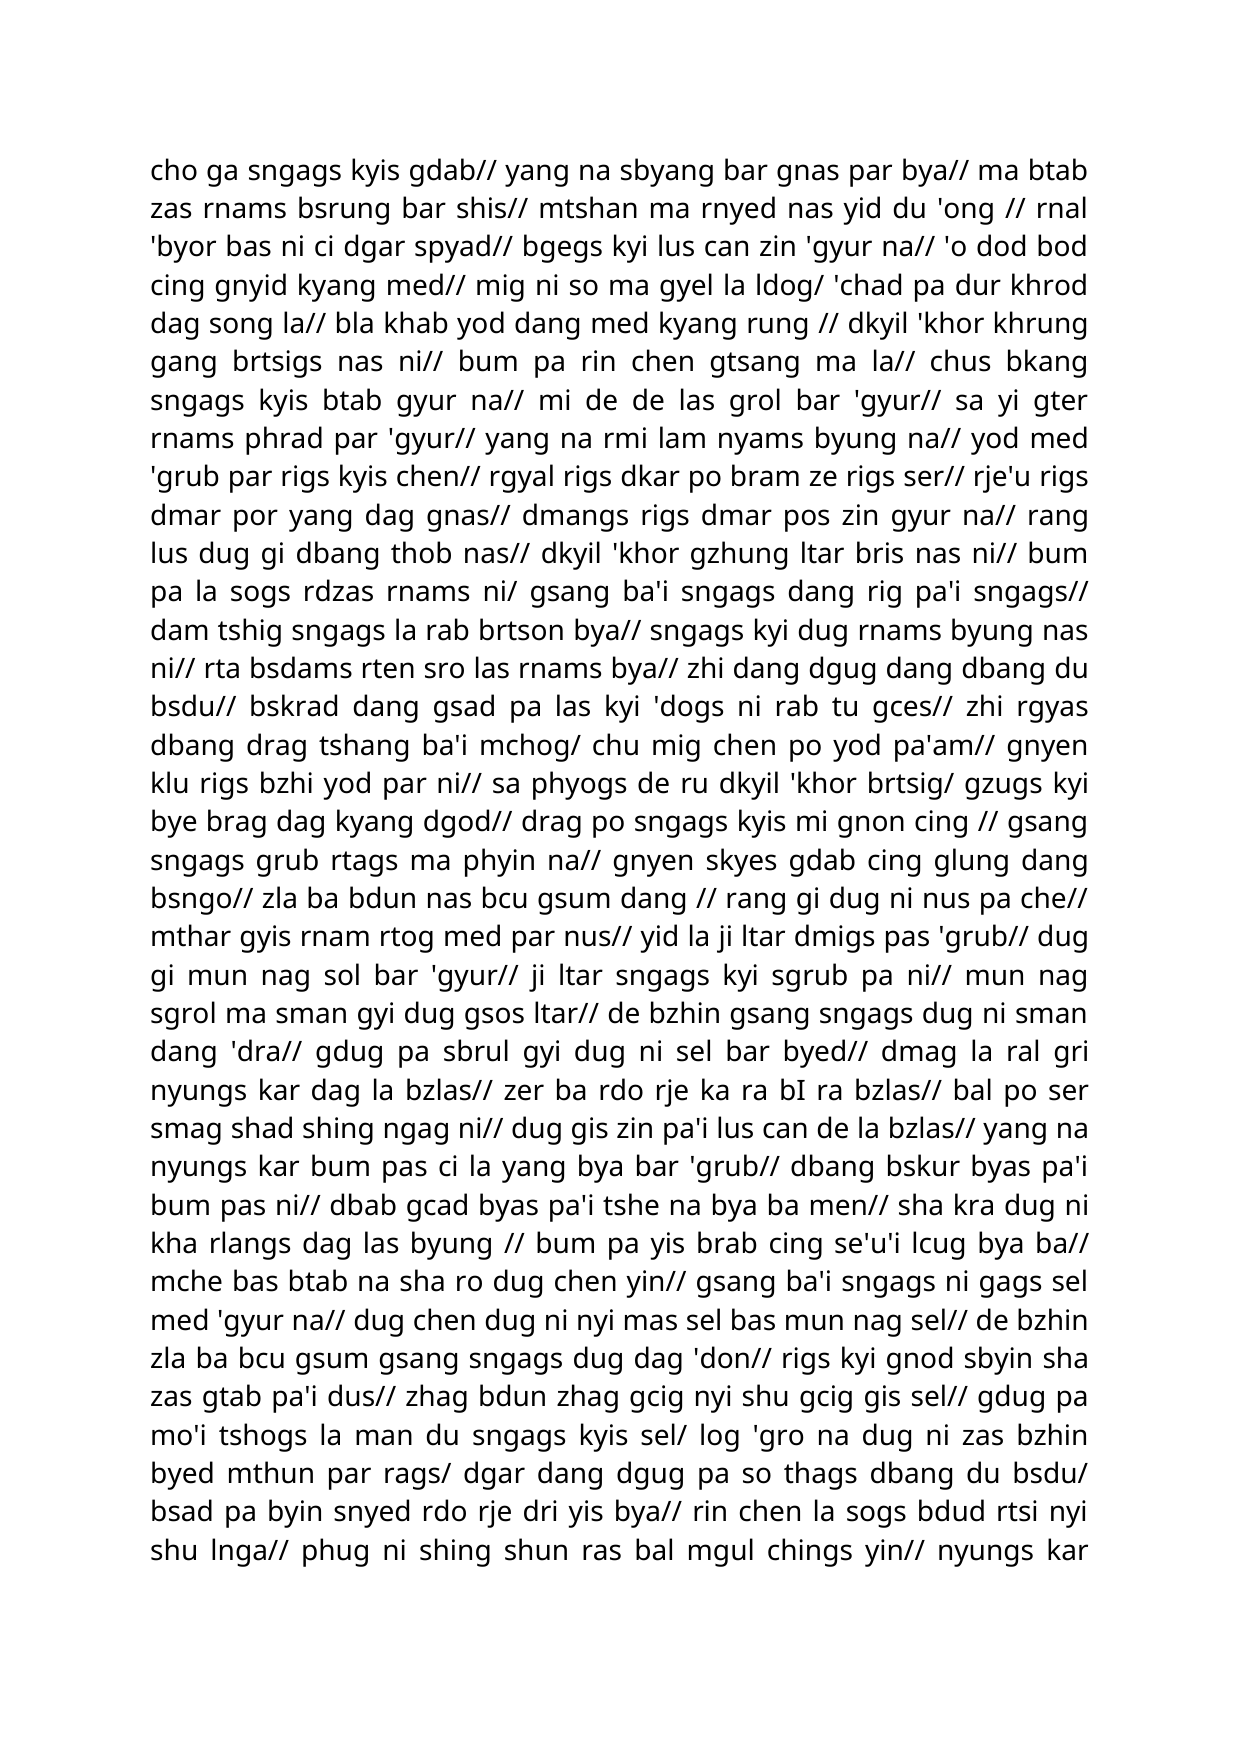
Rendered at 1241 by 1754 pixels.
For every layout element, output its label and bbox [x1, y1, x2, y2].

text [150, 150, 1090, 1568]
